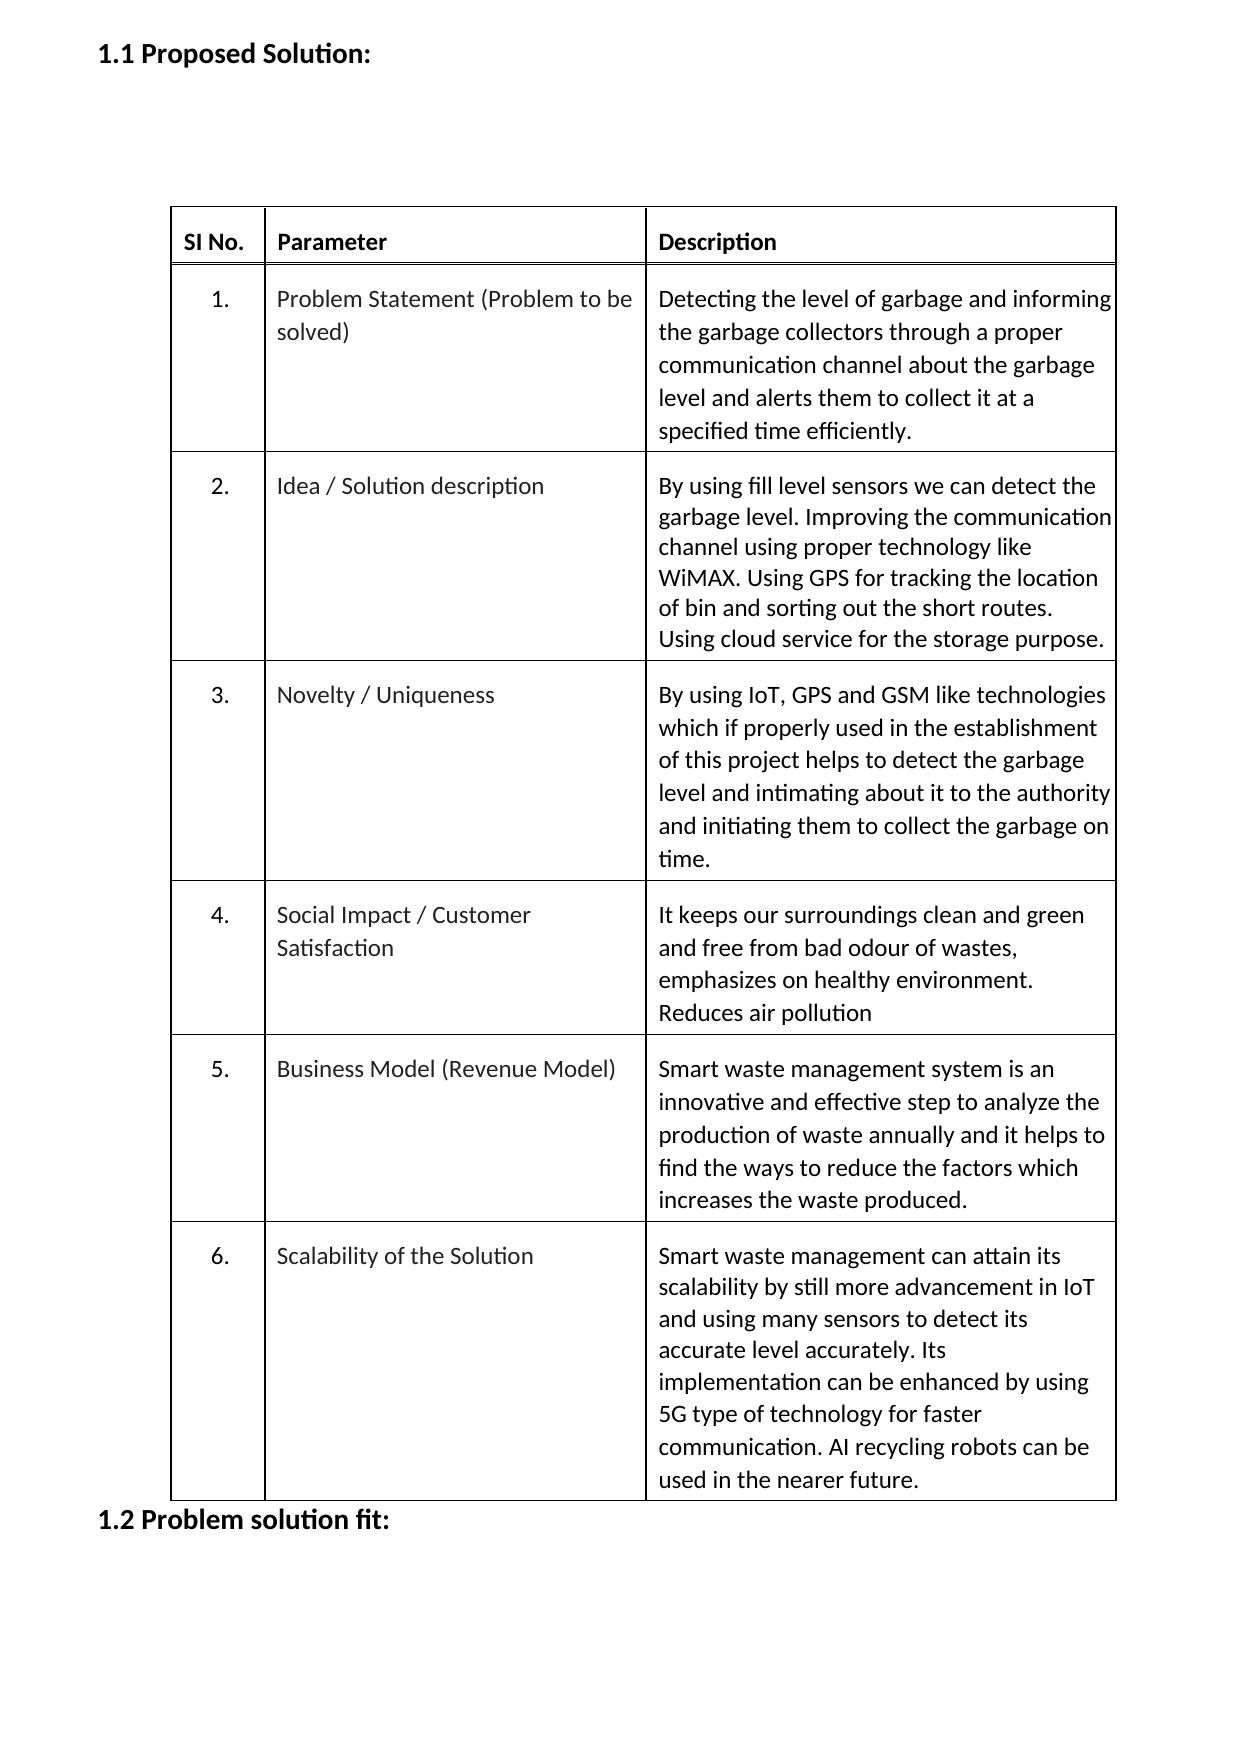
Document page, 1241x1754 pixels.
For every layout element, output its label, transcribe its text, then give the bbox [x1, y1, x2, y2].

table_cell Novelty / Uniqueness [266, 661, 645, 879]
table_cell Social Impact / Customer Satisfaction [266, 881, 645, 1034]
table_cell 6. [172, 1222, 264, 1500]
table_cell Idea / Solution description [266, 452, 645, 659]
table_cell 5. [172, 1035, 264, 1221]
table_cell By using fill level sensors we can detect the garbage level. Improving the communication channel using proper technology like WiMAX. Using GPS for tracking the location of bin and sorting out the short routes. Using cloud service for the storage purpose. [647, 452, 1115, 659]
table_cell It keeps our surroundings clean and green and free from bad odour of wastes, emphasizes on healthy environment. Reduces air pollution [647, 881, 1115, 1034]
table_header SI No. [172, 207, 265, 262]
list Proposed Solution: [97, 35, 899, 71]
table_cell 1. [172, 265, 264, 451]
table_cell 3. [172, 661, 264, 879]
table_cell By using IoT, GPS and GSM like technologies which if properly used in the establishment of this project helps to detect the garbage level and intimating about it to the authority and initiating them to collect the garbage on time. [647, 661, 1115, 879]
table_cell Detecting the level of garbage and informing the garbage collectors through a proper communication channel about the garbage level and alerts them to collect it at a specified time efficiently. [647, 265, 1115, 451]
table_cell 4. [172, 881, 264, 1034]
list Problem solution fit: [97, 1501, 899, 1537]
table_cell Problem Statement (Problem to be solved) [266, 265, 645, 451]
table_header Parameter [266, 207, 646, 262]
table_cell Scalability of the Solution [266, 1222, 645, 1500]
table_cell Smart waste management system is an innovative and effective step to analyze the production of waste annually and it helps to find the ways to reduce the factors which increases the waste produced. [647, 1035, 1115, 1221]
table_cell Smart waste management can attain its scalability by still more advancement in IoT and using many sensors to detect its accurate level accurately. Its implementation can be enhanced by using 5G type of technology for faster communication. AI recycling robots can be used in the nearer future. [647, 1222, 1115, 1500]
table_header Description [647, 207, 1115, 262]
table_cell Business Model (Revenue Model) [266, 1035, 645, 1221]
table_cell 2. [172, 452, 264, 659]
